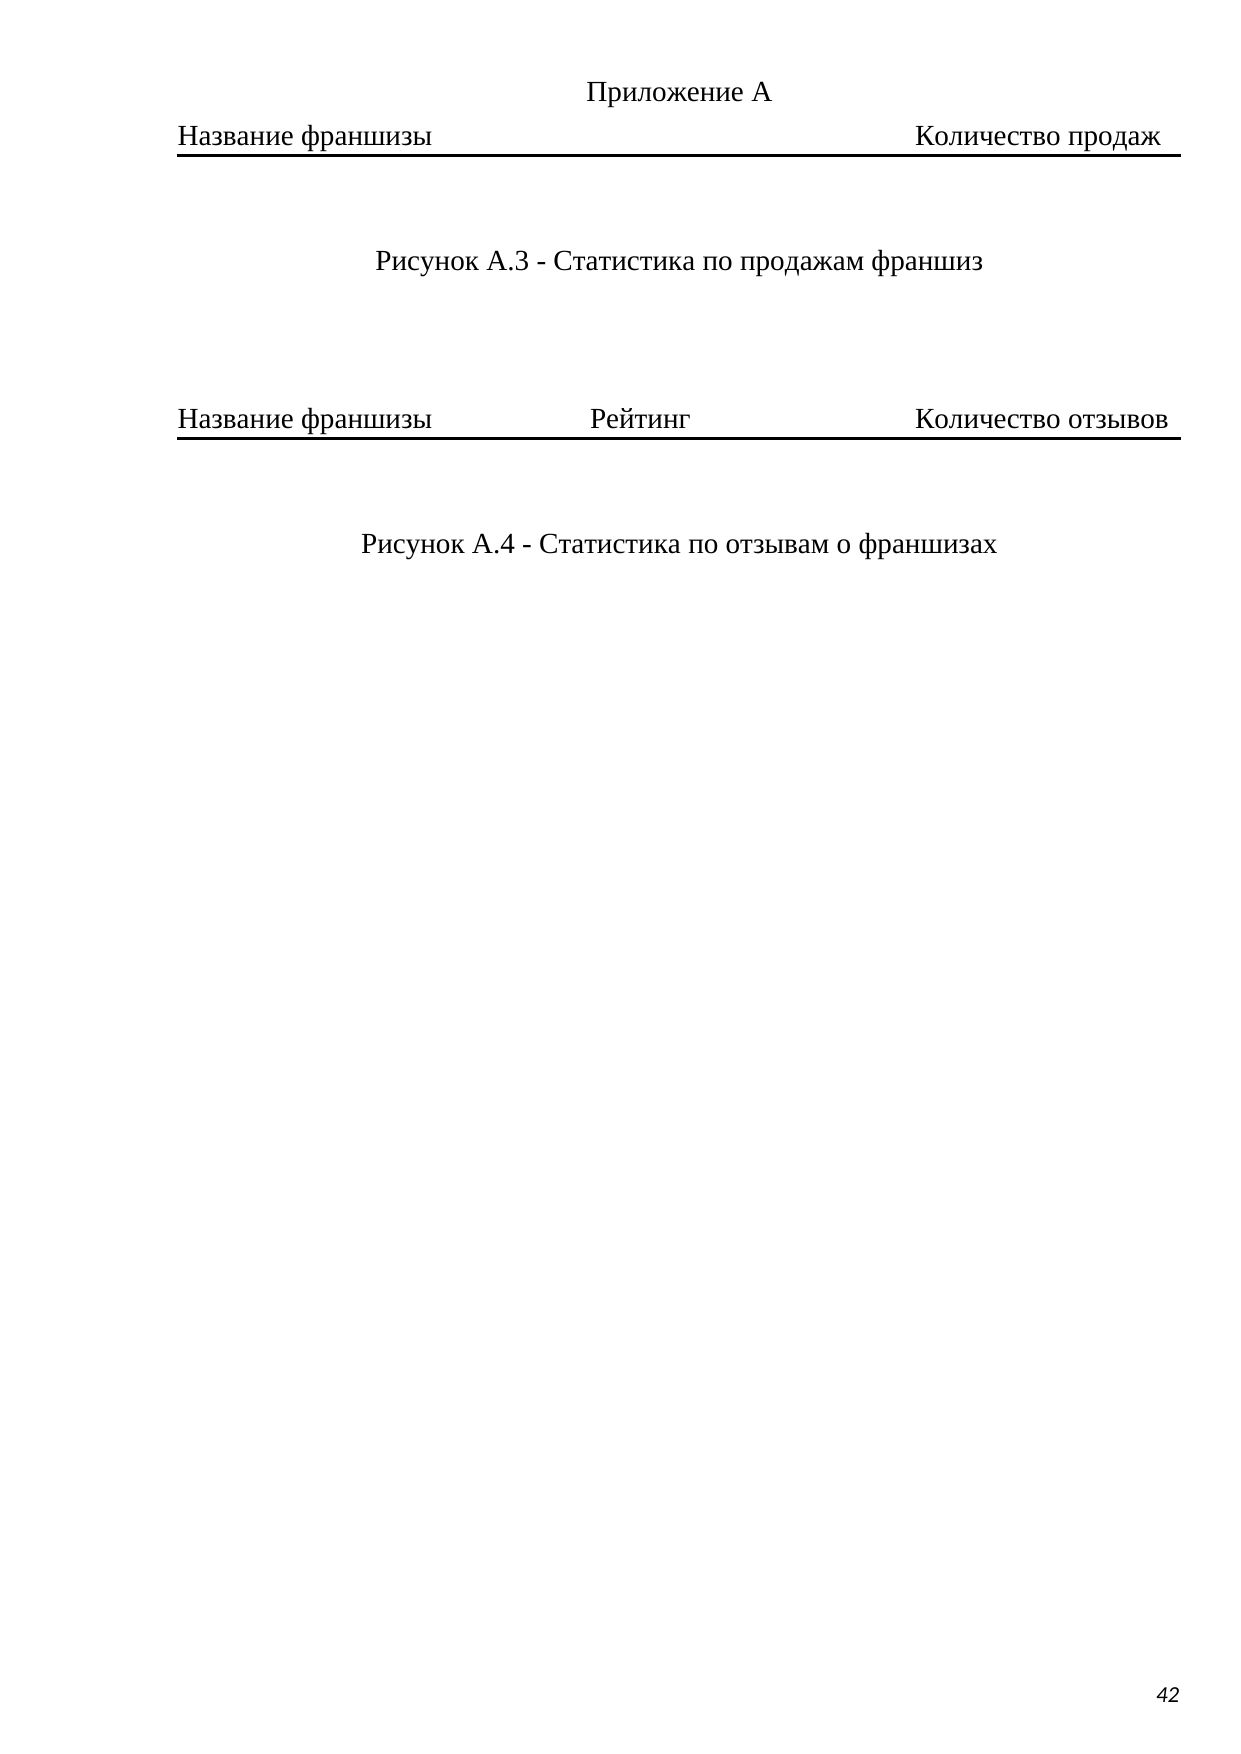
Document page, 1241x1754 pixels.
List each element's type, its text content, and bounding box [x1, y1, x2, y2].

text Рисунок А.3 - Статистика по продажам франшиз [177, 243, 1181, 277]
text Название франшизы Рейтинг Количество отзывов [177, 402, 1181, 437]
text Рисунок А.4 - Статистика по отзывам о франшизах [177, 527, 1181, 560]
text Название франшизы Количество продаж [177, 118, 1181, 154]
